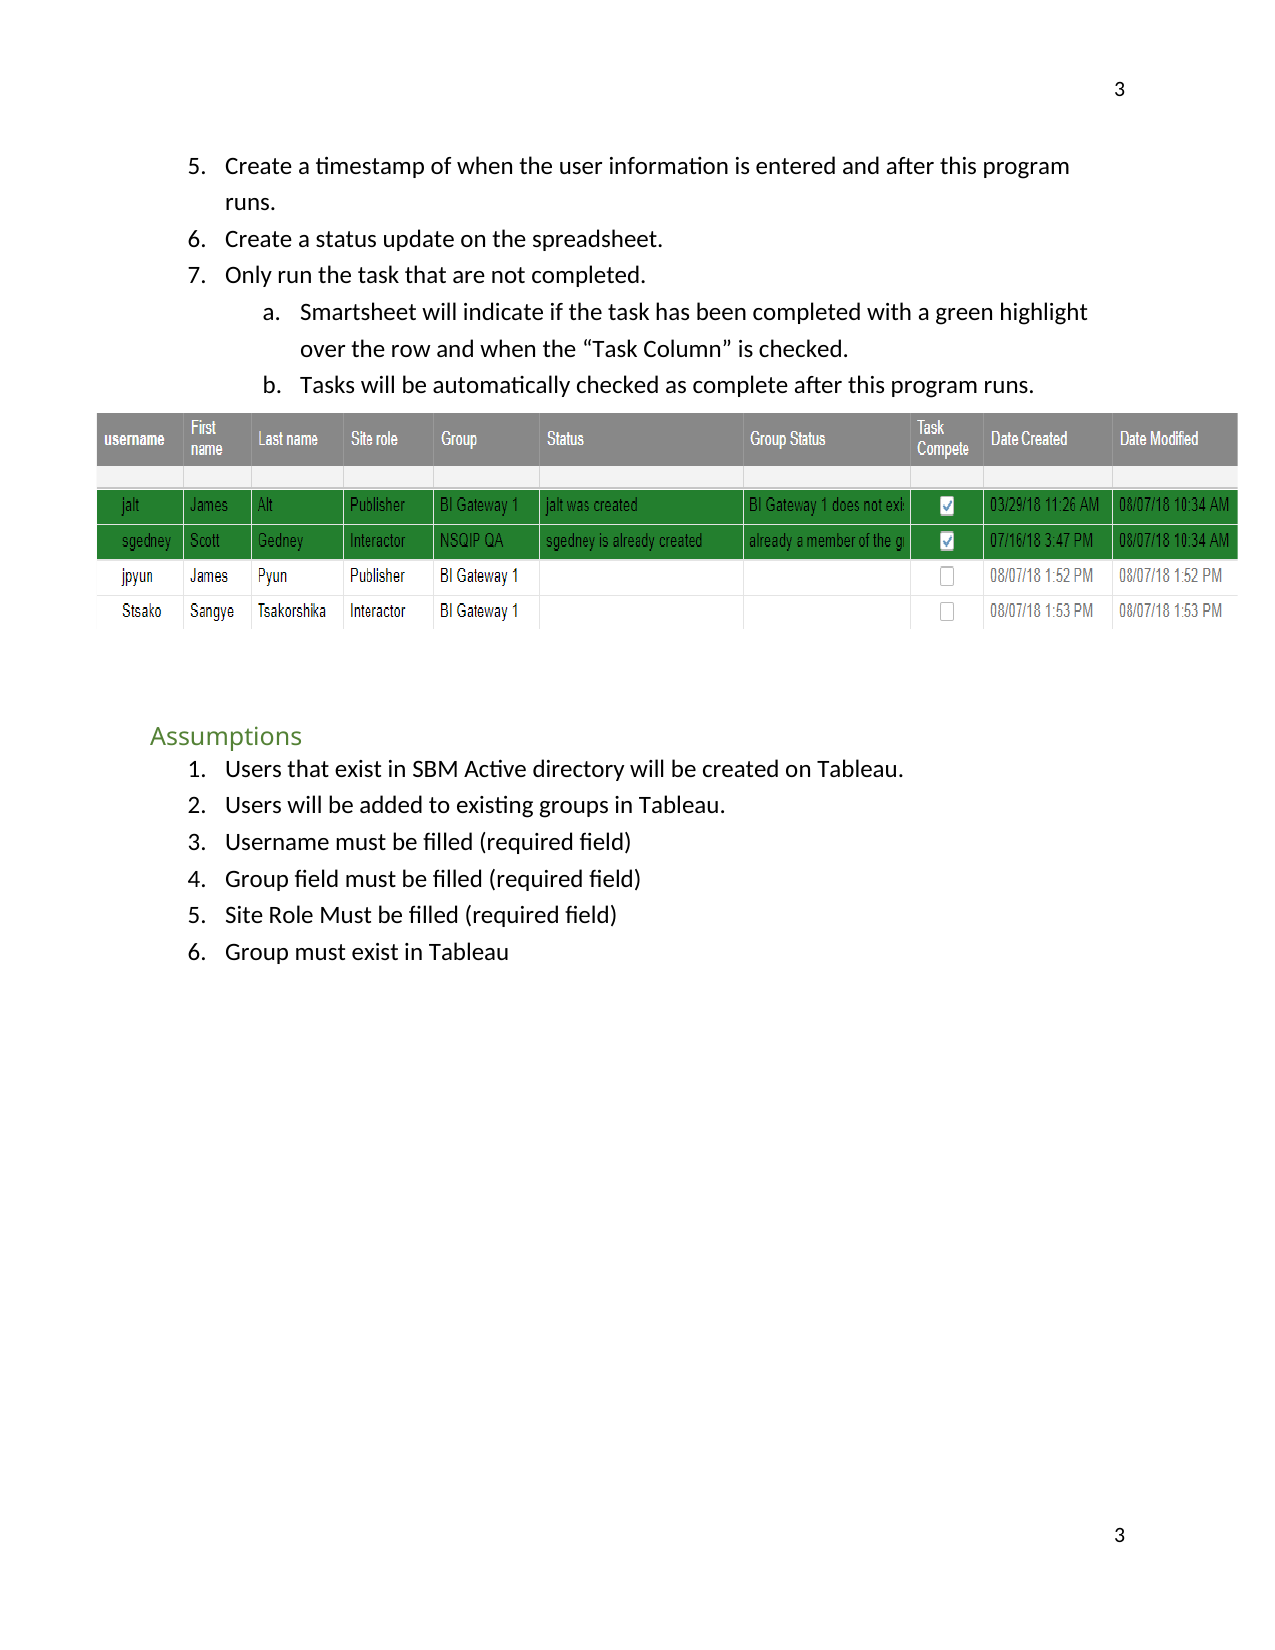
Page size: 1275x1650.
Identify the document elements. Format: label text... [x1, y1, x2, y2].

list Create a status update on the spreadsheet. [187, 223, 1125, 254]
list Group must exist in Tableau [187, 936, 1125, 966]
list Users will be added to existing groups in Tableau. [187, 790, 1125, 820]
list Users that exist in SBM Active directory will be created on Tableau. [187, 753, 1125, 784]
list Site Role Must be filled (required field) [187, 899, 1125, 930]
subtitle Assumptions [150, 719, 1125, 753]
list Group field must be filled (required field) [187, 863, 1125, 893]
picture [96, 413, 1238, 629]
list Username must be filled (required field) [187, 826, 1125, 857]
list Tasks will be automatically checked as complete after this program runs. [262, 369, 1125, 400]
list Smartsheet will indicate if the task has been completed with a green highlight over the row and when the “Task Column” is checked. [262, 296, 1125, 363]
list Create a timestamp of when the user information is entered and after this program runs. [187, 150, 1125, 217]
list Only run the task that are not completed. [187, 260, 1125, 290]
